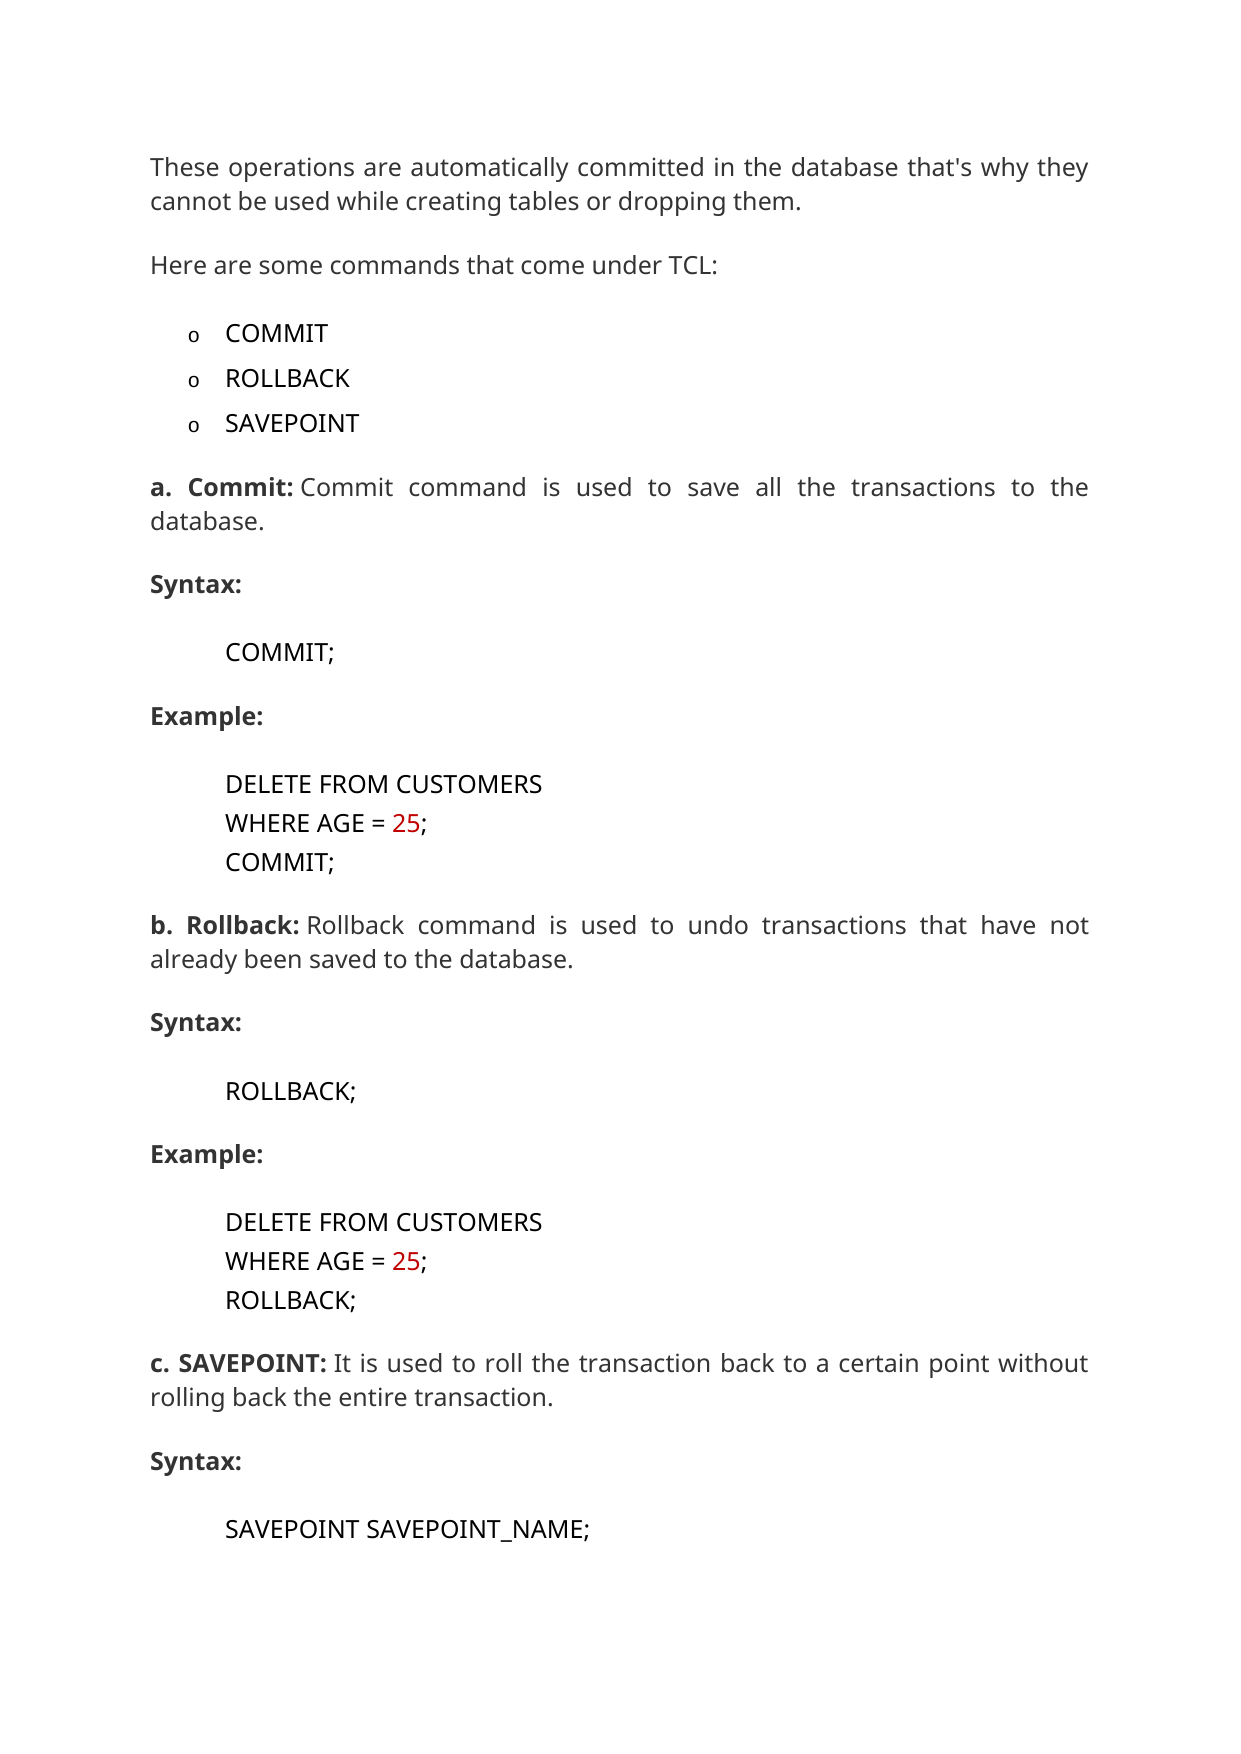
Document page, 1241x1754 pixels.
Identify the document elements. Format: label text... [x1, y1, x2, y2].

list COMMIT [187, 311, 1090, 349]
text COMMIT; [225, 839, 1090, 878]
text Syntax: [150, 1443, 1090, 1477]
text Example: [150, 1136, 1090, 1171]
list SAVEPOINT [187, 401, 1090, 440]
text b. Rollback: Rollback command is used to undo transactions that have not already been saved to the database. [150, 908, 1090, 976]
list ROLLBACK [187, 356, 1090, 395]
text WHERE AGE = 25; [225, 800, 1090, 839]
text a. Commit: Commit command is used to save all the transactions to the database. [150, 469, 1090, 537]
text Here are some commands that come under TCL: [150, 247, 1090, 281]
text WHERE AGE = 25; [225, 1239, 1090, 1278]
text SAVEPOINT SAVEPOINT_NAME; [225, 1507, 1090, 1546]
text DELETE FROM CUSTOMERS [225, 1200, 1090, 1239]
text Syntax: [150, 1005, 1090, 1039]
text Syntax: [150, 567, 1090, 601]
text These operations are automatically committed in the database that's why they cannot be used while creating tables or dropping them. [150, 150, 1090, 218]
text ROLLBACK; [225, 1068, 1090, 1107]
text ROLLBACK; [225, 1278, 1090, 1317]
text Example: [150, 698, 1090, 732]
text c. SAVEPOINT: It is used to roll the transaction back to a certain point without rolling back the entire transaction. [150, 1346, 1090, 1414]
text DELETE FROM CUSTOMERS [225, 761, 1090, 800]
text COMMIT; [225, 630, 1090, 669]
